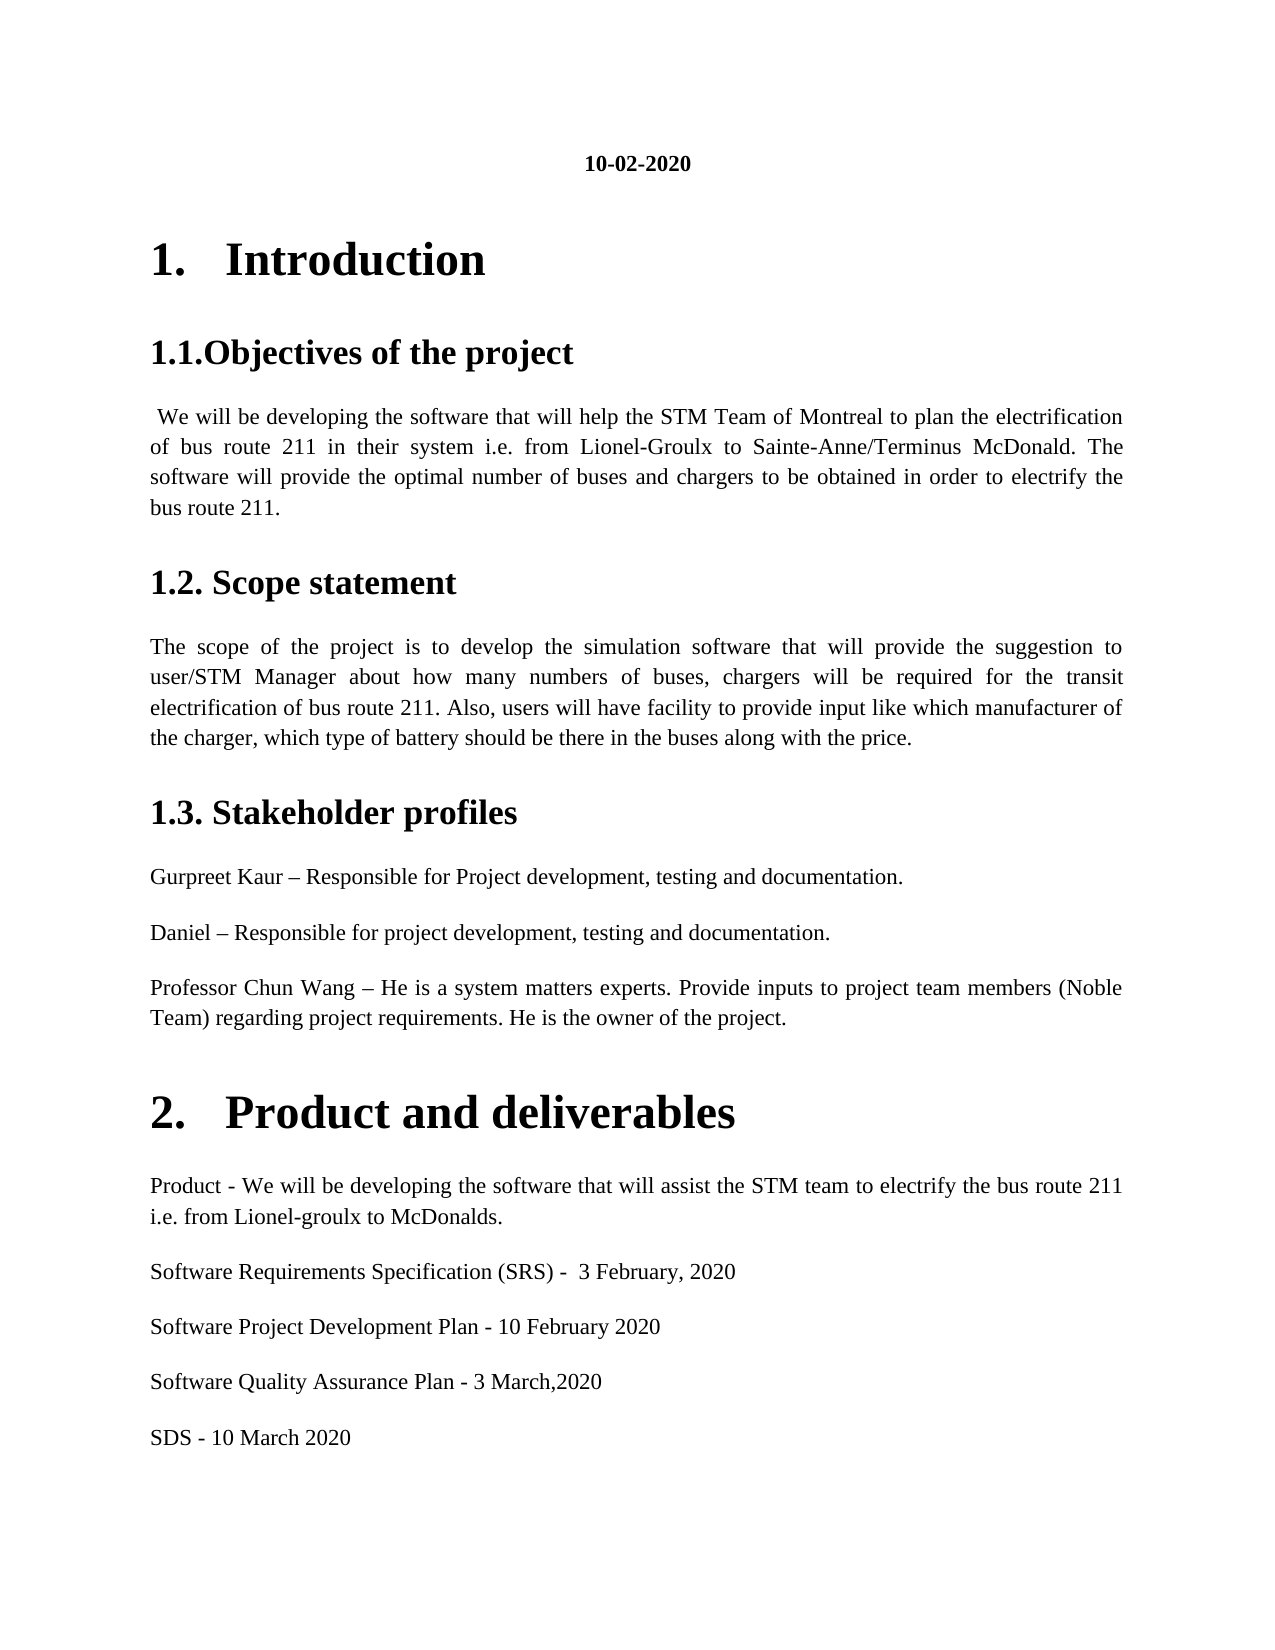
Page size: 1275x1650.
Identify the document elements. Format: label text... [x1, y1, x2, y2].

text Software Requirements Specification (SRS) - 3 February, 2020 [150, 1258, 1125, 1284]
text Software Quality Assurance Plan - 3 March,2020 [150, 1368, 1125, 1395]
text Daniel – Responsible for project development, testing and documentation. [150, 918, 1125, 945]
text SDS - 10 March 2020 [150, 1423, 1125, 1450]
subtitle 2. Product and deliverables [150, 1084, 1125, 1139]
subtitle 1.2. Scope statement [150, 561, 1125, 602]
subtitle 1. Introduction [150, 230, 1125, 285]
subtitle 1.1.Objectives of the project [150, 331, 1125, 372]
text We will be developing the software that will help the STM Team of Montreal to plan the electrification of bus route 211 in their system i.e. from Lionel-Groulx to Sainte-Anne/Terminus McDonald. The software will provide the optimal number of buses and chargers to be obtained in order to electrify the bus route 211. [150, 403, 1125, 520]
subtitle 1.3. Stakeholder profiles [150, 791, 1125, 832]
text Professor Chun Wang – He is a system matters experts. Provide inputs to project team members (Noble Team) regarding project requirements. He is the owner of the project. [150, 974, 1125, 1030]
text Gurpreet Kaur – Responsible for Project development, testing and documentation. [150, 863, 1125, 890]
text The scope of the project is to develop the simulation software that will provide the suggestion to user/STM Manager about how many numbers of buses, chargers will be required for the transit electrification of bus route 211. Also, users will have facility to provide input like which manufacturer of the charger, which type of battery should be there in the buses along with the price. [150, 633, 1125, 750]
text 10-02-2020 [150, 150, 1125, 176]
text Software Project Development Plan - 10 February 2020 [150, 1313, 1125, 1339]
text Product - We will be developing the software that will assist the STM team to electrify the bus route 211 i.e. from Lionel-groulx to McDonalds. [150, 1172, 1125, 1229]
